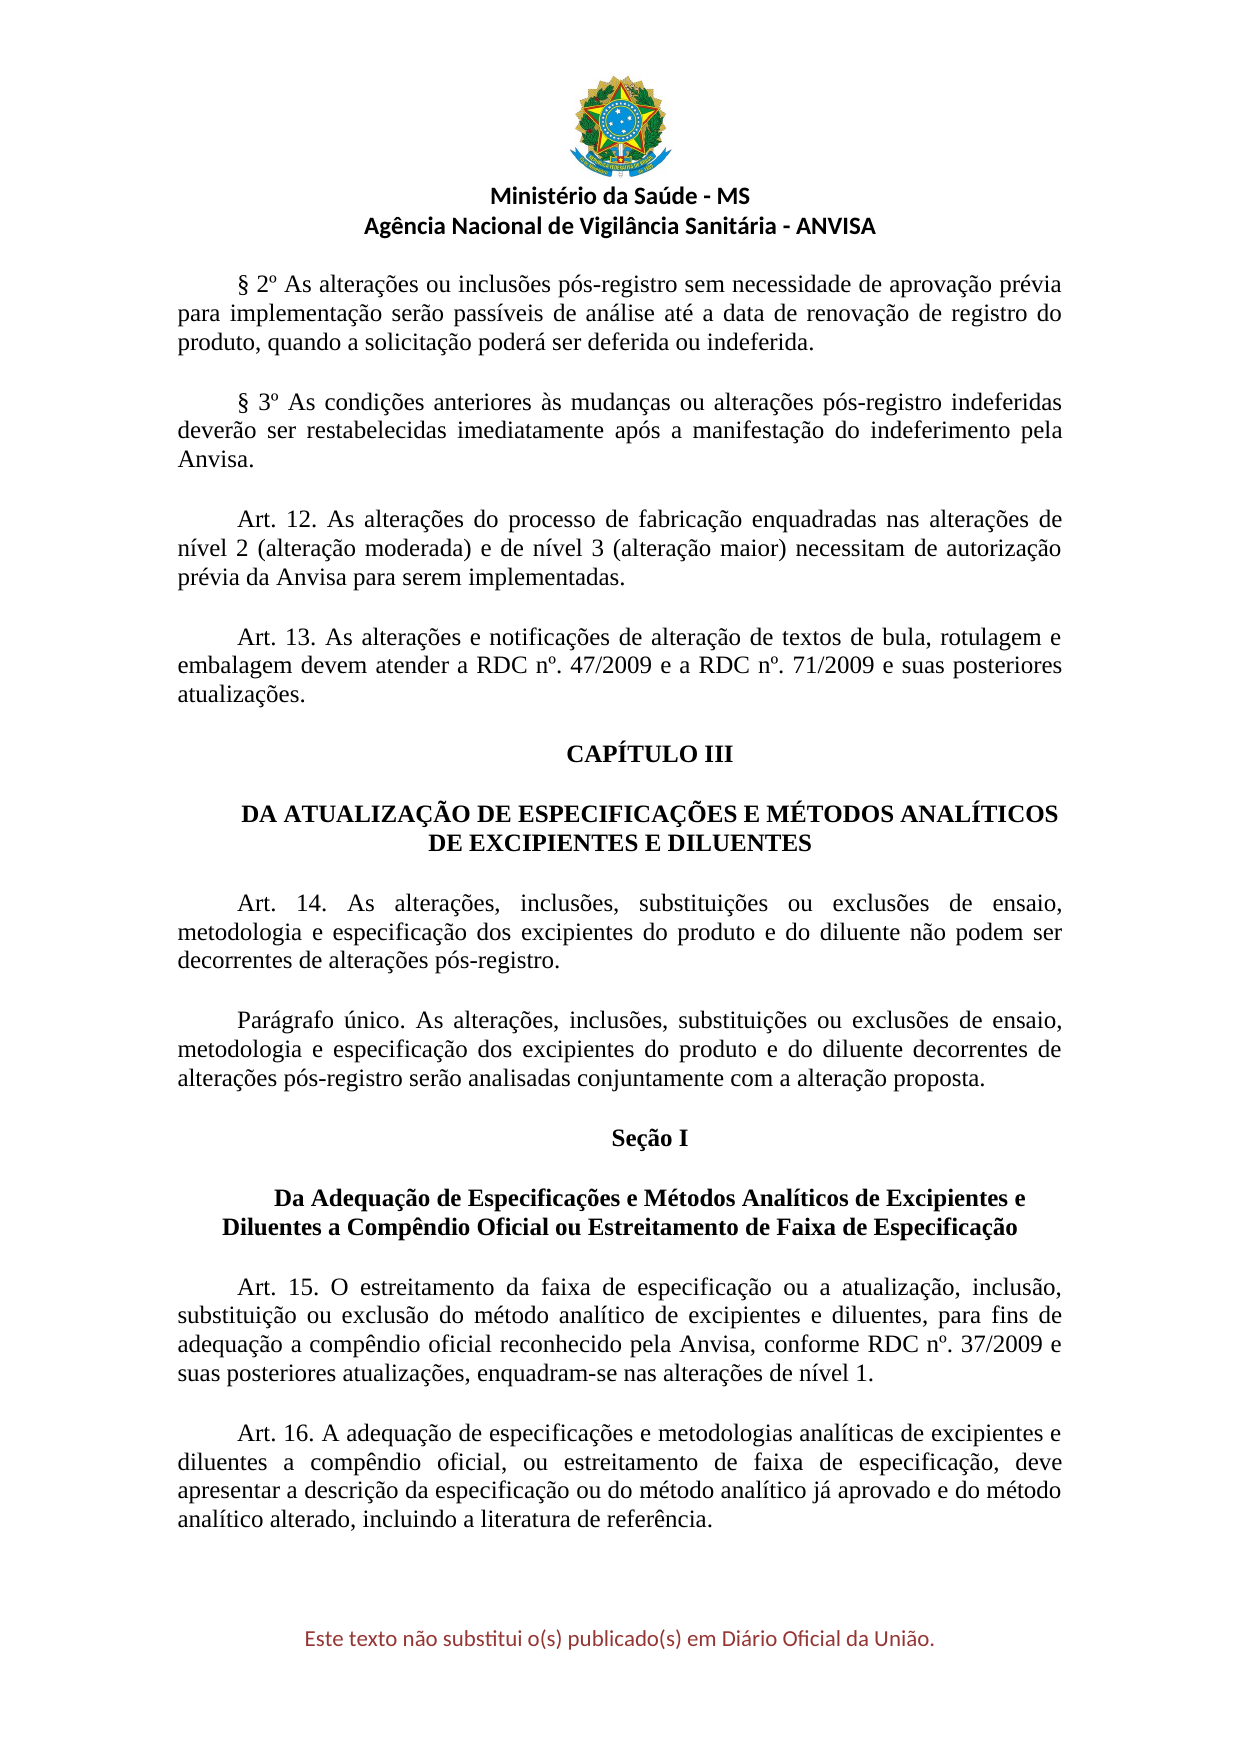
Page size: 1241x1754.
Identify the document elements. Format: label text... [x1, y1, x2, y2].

text Art. 12. As alterações do processo de fabricação enquadradas nas alterações de nível 2 (alteração moderada) e de nível 3 (alteração maior) necessitam de autorização prévia da Anvisa para serem implementadas. [177, 504, 1063, 590]
text Art. 13. As alterações e notificações de alteração de textos de bula, rotulagem e embalagem devem atender a RDC nº. 47/2009 e a RDC nº. 71/2009 e suas posteriores atualizações. [177, 622, 1063, 708]
text DA ATUALIZAÇÃO DE ESPECIFICAÇÕES E MÉTODOS ANALÍTICOS DE EXCIPIENTES E DILUENTES [177, 799, 1063, 857]
text Art. 14. As alterações, inclusões, substituições ou exclusões de ensaio, metodologia e especificação dos excipientes do produto e do diluente não podem ser decorrentes de alterações pós-registro. [177, 888, 1063, 974]
picture [566, 73, 674, 180]
text Parágrafo único. As alterações, inclusões, substituições ou exclusões de ensaio, metodologia e especificação dos excipientes do produto e do diluente decorrentes de alterações pós-registro serão analisadas conjuntamente com a alteração proposta. [177, 1005, 1063, 1092]
text § 2º As alterações ou inclusões pós-registro sem necessidade de aprovação prévia para implementação serão passíveis de análise até a data de renovação de registro do produto, quando a solicitação poderá ser deferida ou indeferida. [177, 269, 1063, 355]
text Seção I [177, 1123, 1063, 1152]
text Art. 16. A adequação de especificações e metodologias analíticas de excipientes e diluentes a compêndio oficial, ou estreitamento de faixa de especificação, deve apresentar a descrição da especificação ou do método analítico já aprovado e do método analítico alterado, incluindo a literatura de referência. [177, 1418, 1063, 1533]
text Da Adequação de Especificações e Métodos Analíticos de Excipientes e Diluentes a Compêndio Oficial ou Estreitamento de Faixa de Especificação [177, 1183, 1063, 1240]
text § 3º As condições anteriores às mudanças ou alterações pós-registro indeferidas deverão ser restabelecidas imediatamente após a manifestação do indeferimento pela Anvisa. [177, 387, 1063, 473]
text Art. 15. O estreitamento da faixa de especificação ou a atualização, inclusão, substituição ou exclusão do método analítico de excipientes e diluentes, para fins de adequação a compêndio oficial reconhecido pela Anvisa, conforme RDC nº. 37/2009 e suas posteriores atualizações, enquadram-se nas alterações de nível 1. [177, 1272, 1063, 1387]
text CAPÍTULO III [177, 739, 1063, 768]
